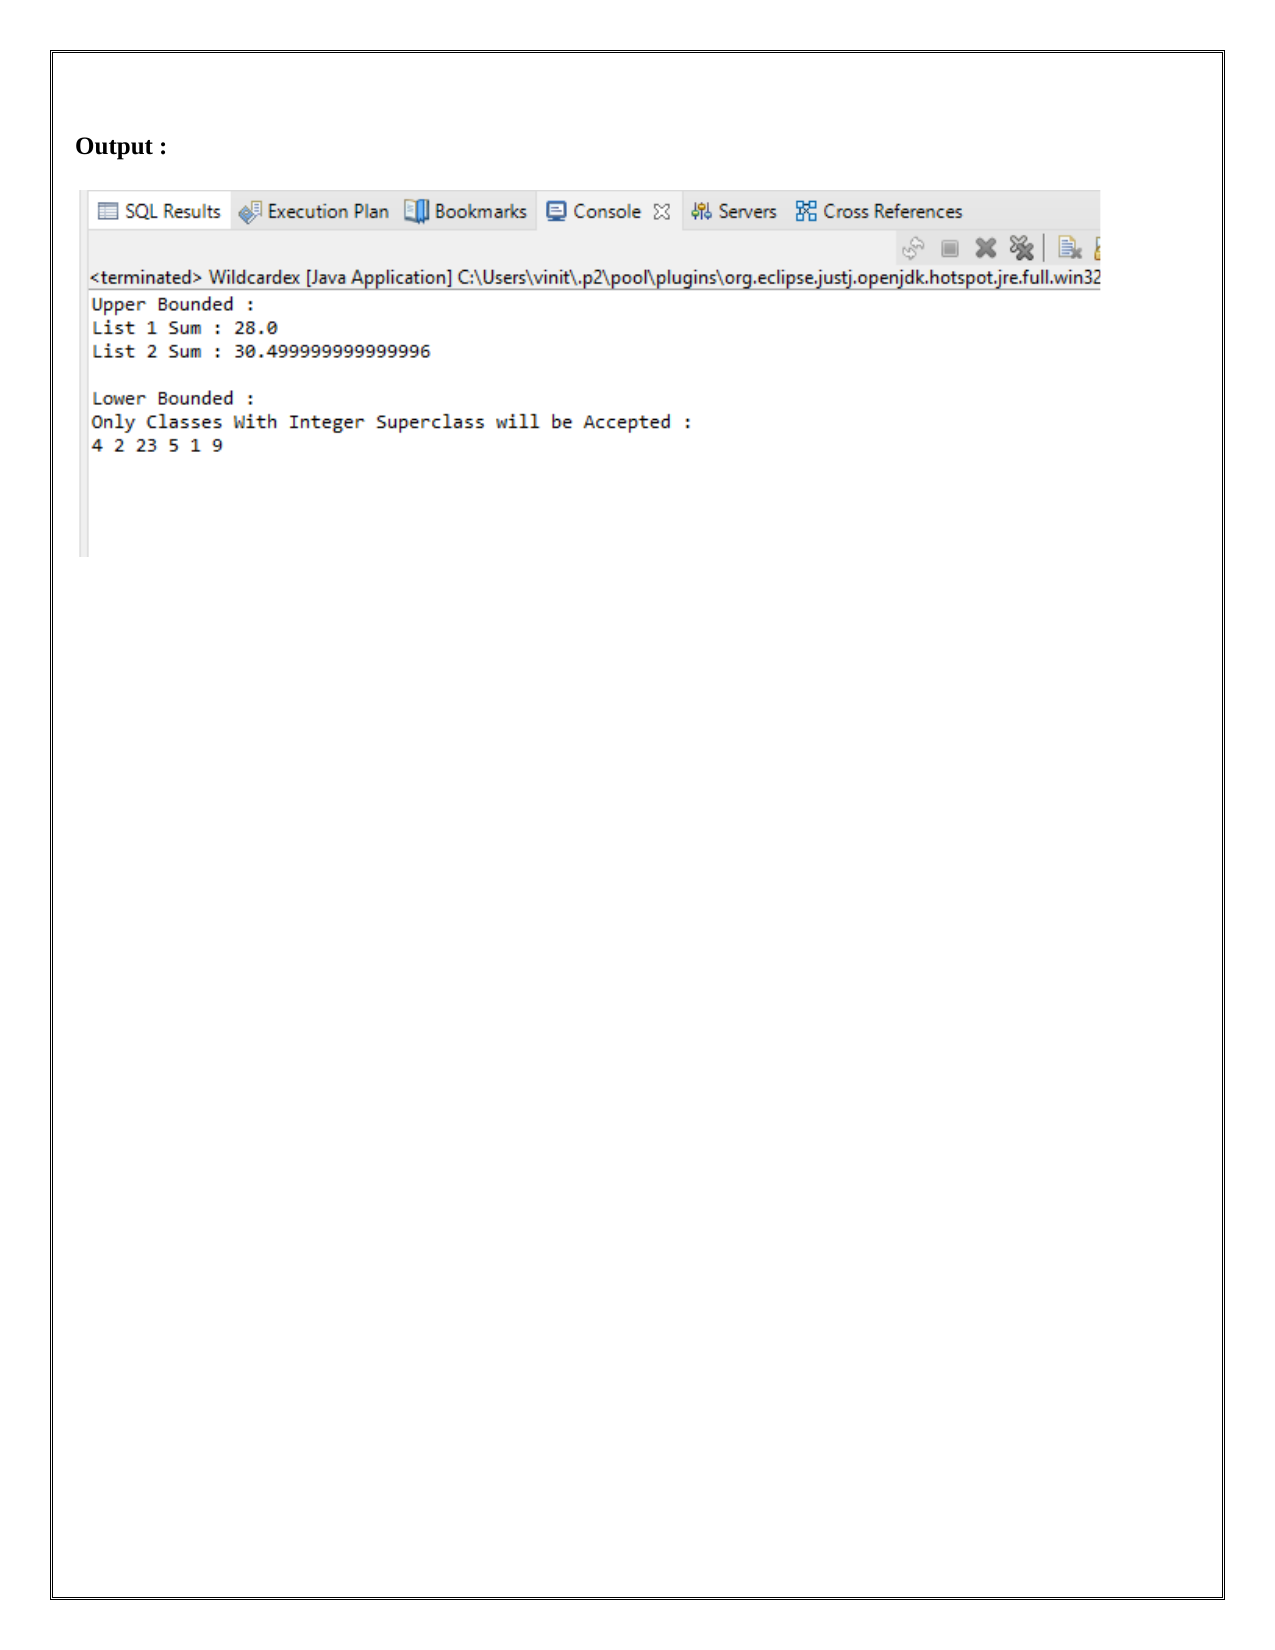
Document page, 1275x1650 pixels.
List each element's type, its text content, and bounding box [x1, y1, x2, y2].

text Output : [75, 131, 1200, 161]
picture [78, 190, 1101, 557]
